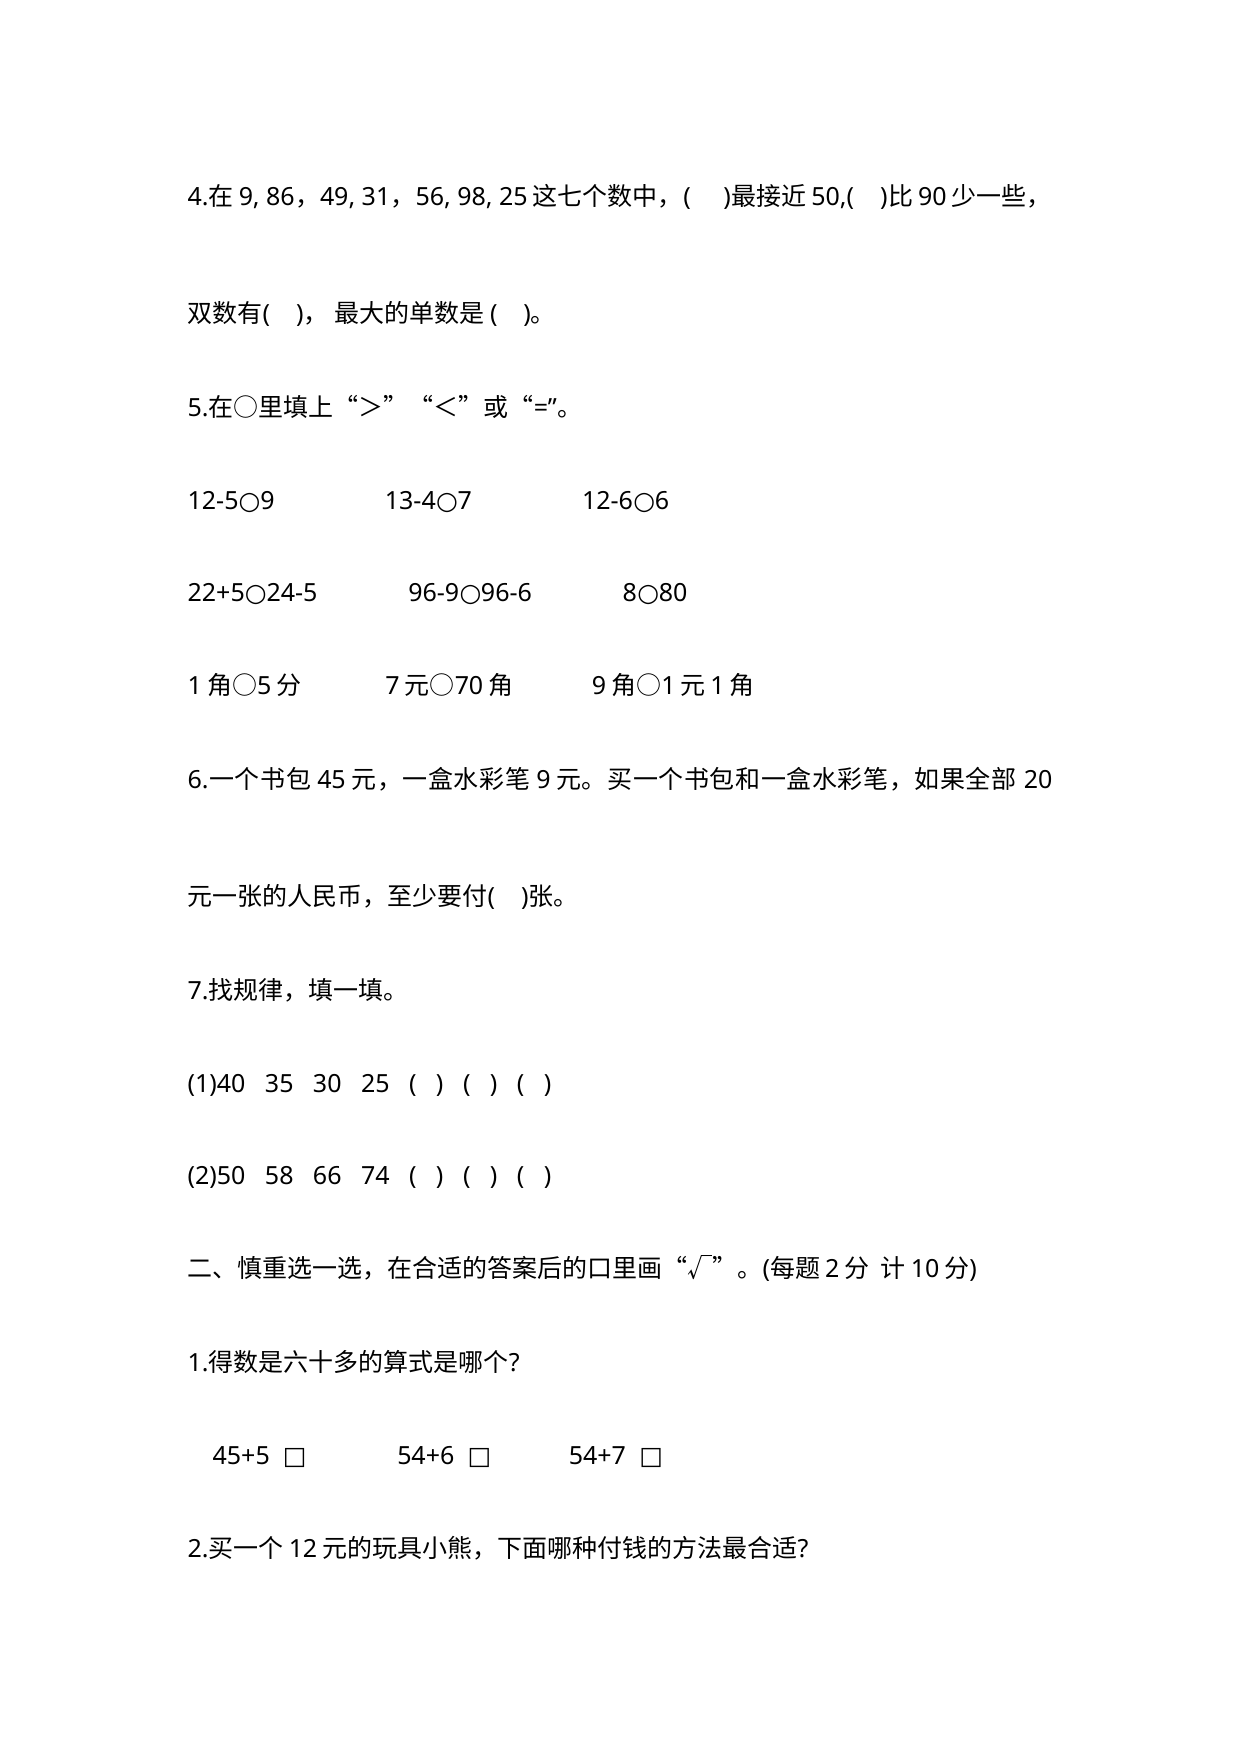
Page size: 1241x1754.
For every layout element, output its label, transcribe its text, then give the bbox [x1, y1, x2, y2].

text 7.找规律，填一填。 [187, 956, 1053, 1021]
text 1.得数是六十多的算式是哪个? [187, 1328, 1053, 1393]
text 1角○5分 7元○70角 9角○1元1角 [187, 651, 1053, 716]
text 2.买一个12元的玩具小熊，下面哪种付钱的方法最合适? [187, 1514, 1053, 1579]
text 5.在○里填上“＞”“＜”或“=”。 [187, 373, 1053, 438]
text 45+5 □ 54+6 □ 54+7 □ [187, 1422, 1053, 1487]
text 4.在9, 86，49, 31，56, 98, 25这七个数中，( )最接近50,( )比90少一些，双数有( )， 最大的单数是 ( )。 [187, 162, 1053, 344]
text (2)50 58 66 74 ( ) ( ) ( ) [187, 1142, 1053, 1207]
text (1)40 35 30 25 ( ) ( ) ( ) [187, 1050, 1053, 1115]
text 12-5○9 13-4○7 12-6○6 [187, 467, 1053, 532]
text 22+5○24-5 96-9○96-6 8○80 [187, 559, 1053, 624]
text 二、慎重选一选，在合适的答案后的口里画“√”。(每题2分 计10分) [187, 1234, 1053, 1299]
text 6.一个书包45元，一盒水彩笔9元。买一个书包和一盒水彩笔，如果全部20元一张的人民币，至少要付( )张。 [187, 745, 1053, 927]
